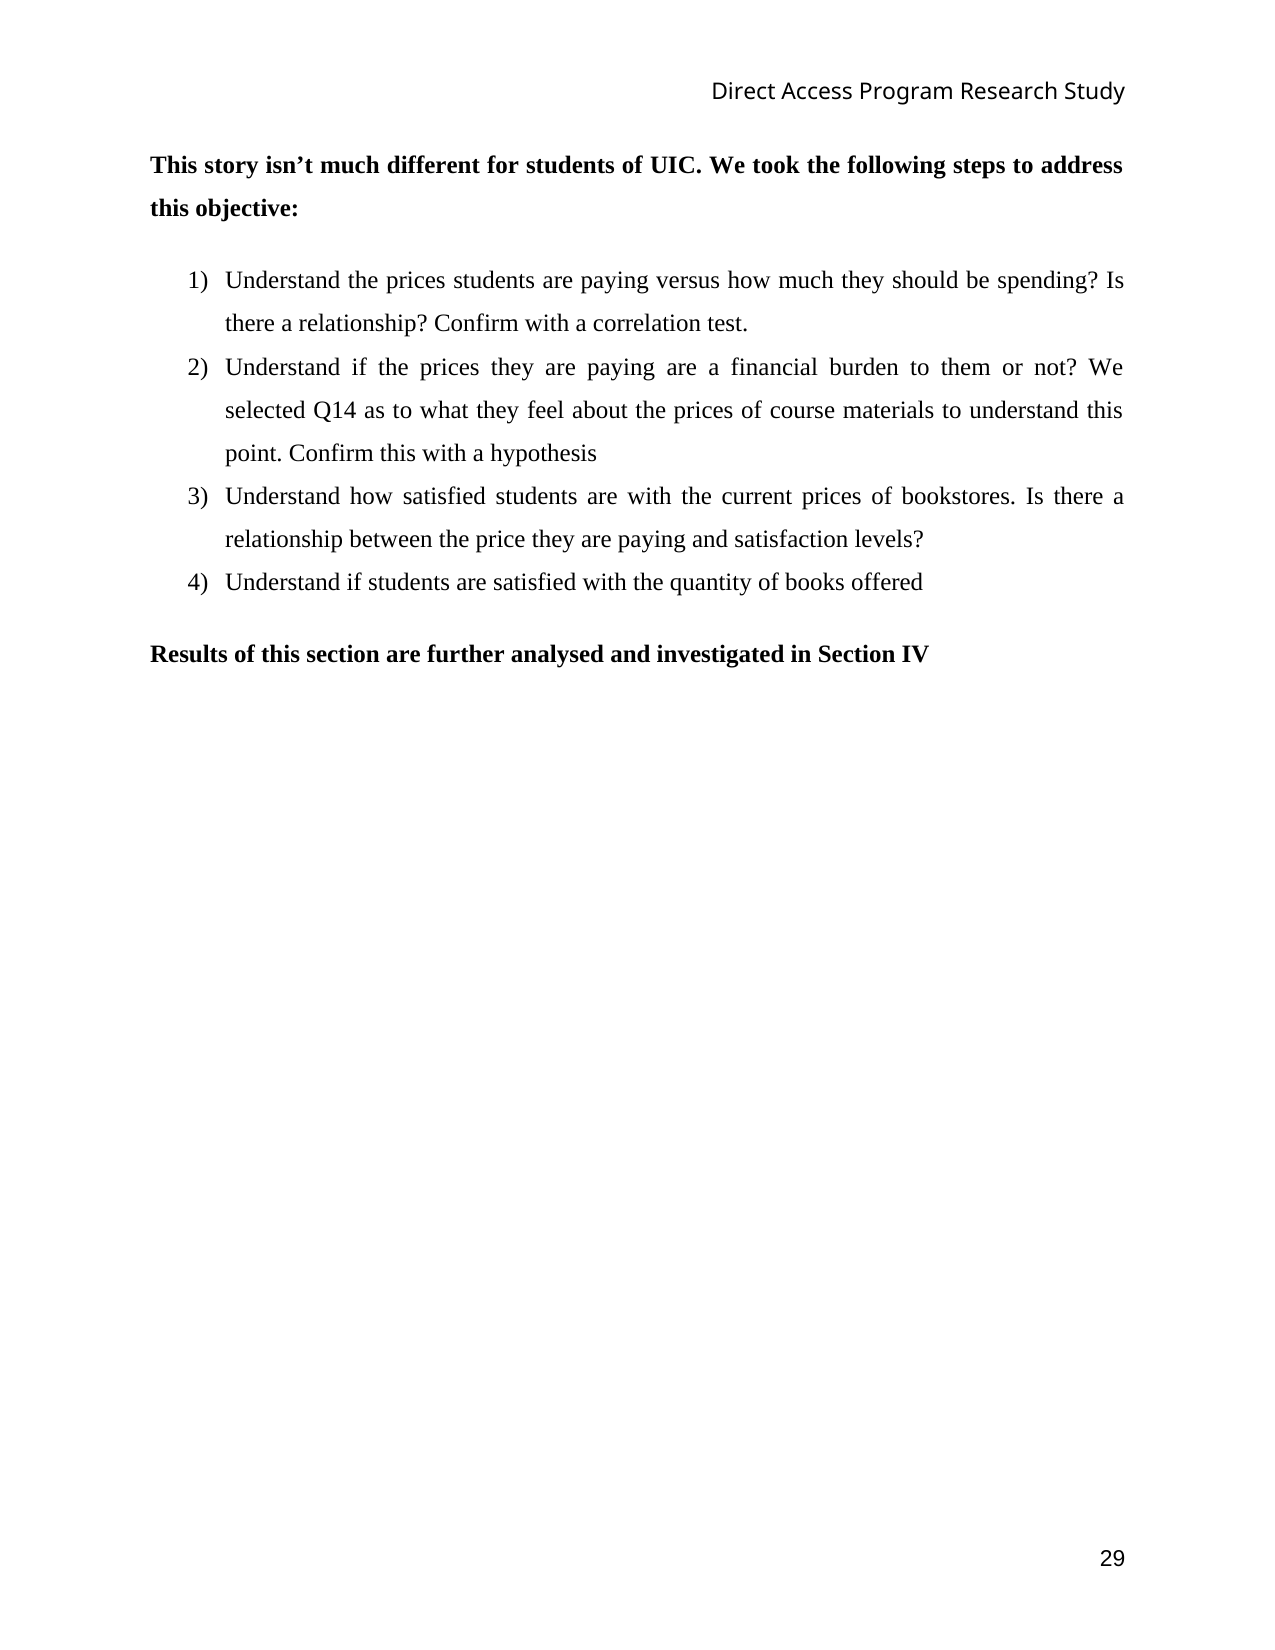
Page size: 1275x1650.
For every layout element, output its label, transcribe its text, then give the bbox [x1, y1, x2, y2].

text Results of this section are further analysed and investigated in Section IV [150, 639, 1125, 668]
list Understand if students are satisfied with the quantity of books offered [187, 567, 1125, 596]
list Understand the prices students are paying versus how much they should be spending? Is there a relationship? Confirm with a correlation test. [187, 265, 1125, 337]
text This story isn’t much different for students of UIC. We took the following steps to address this objective: [150, 150, 1125, 222]
list Understand if the prices they are paying are a financial burden to them or not? We selected Q14 as to what they feel about the prices of course materials to understand this point. Confirm this with a hypothesis [187, 352, 1125, 467]
list Understand how satisfied students are with the current prices of bookstores. Is there a relationship between the price they are paying and satisfaction levels? [187, 481, 1125, 553]
